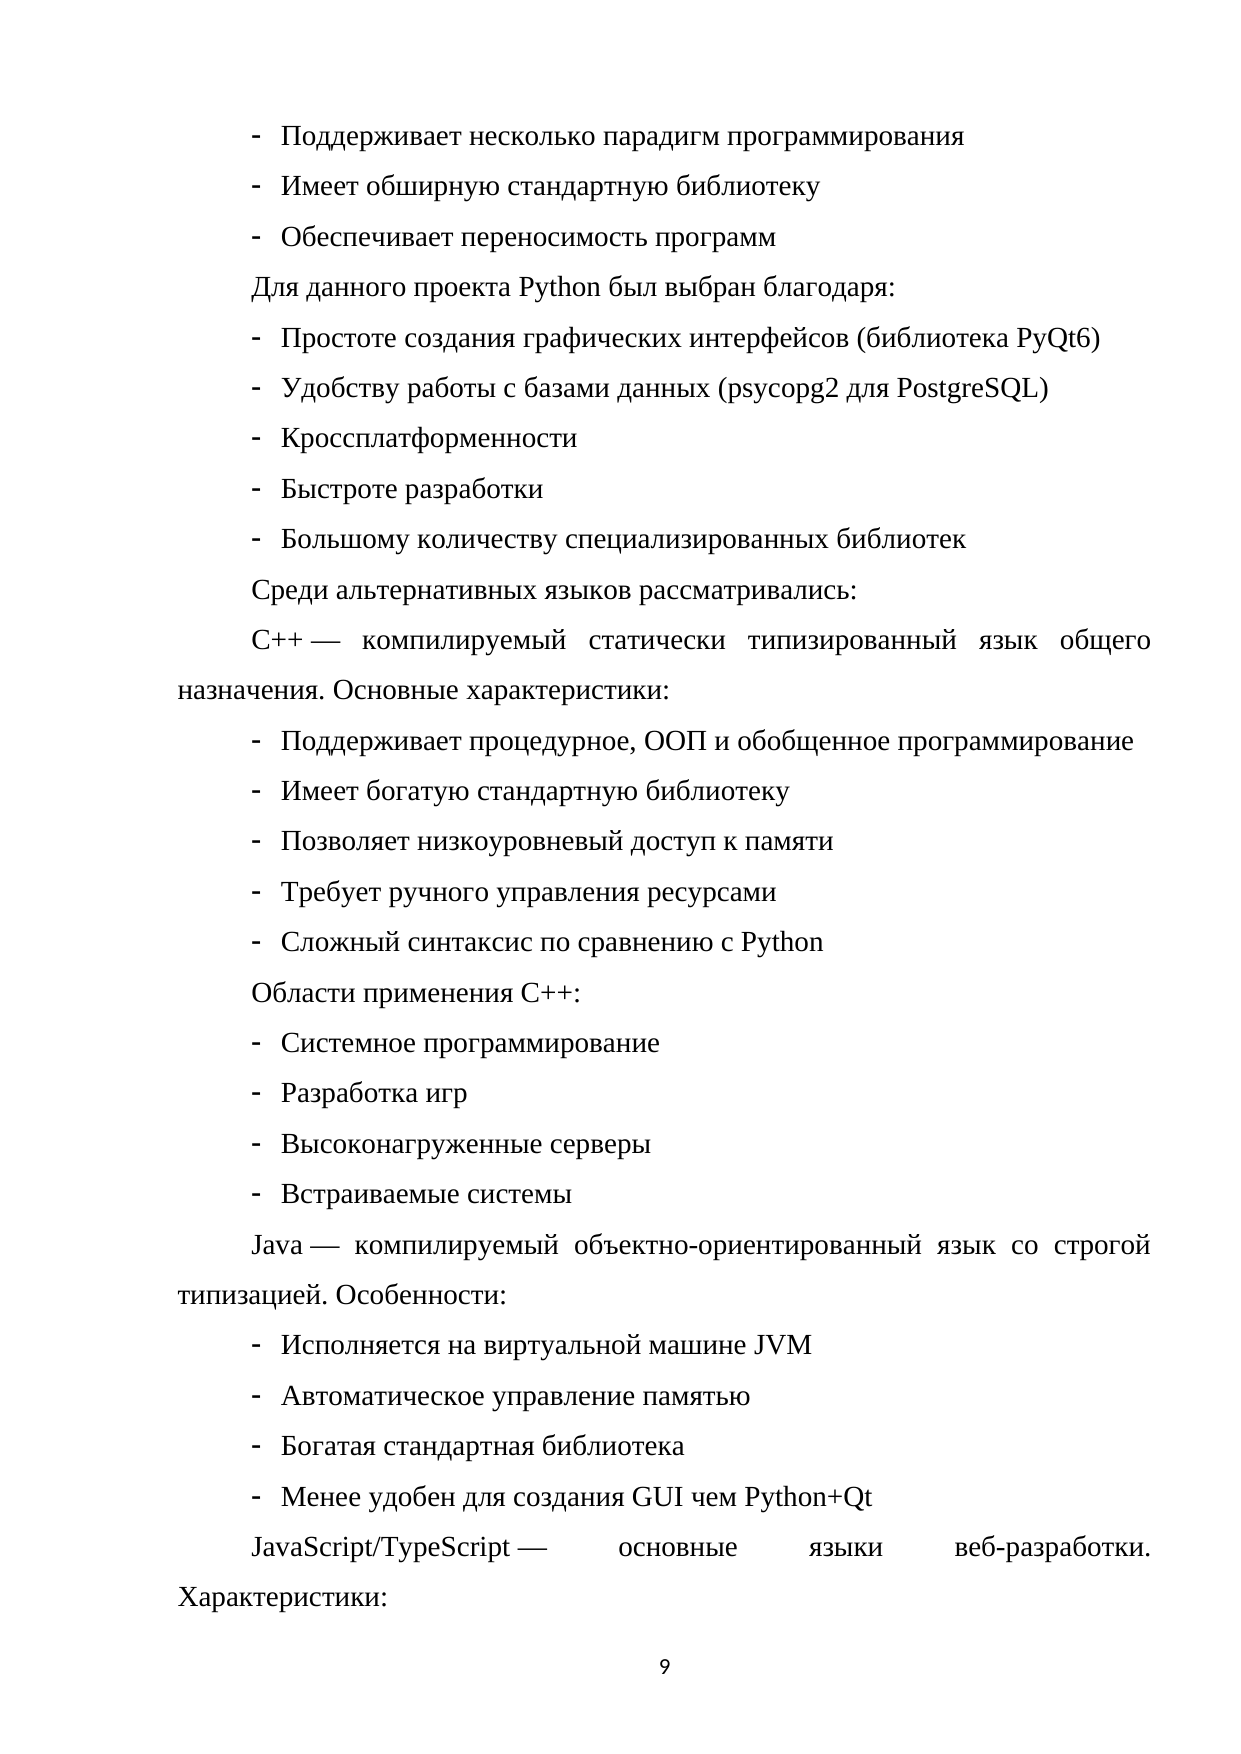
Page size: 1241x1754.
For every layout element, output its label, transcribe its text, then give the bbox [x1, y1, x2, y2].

list Автоматическое управление памятью [177, 1378, 1152, 1411]
list Обеспечивает переносимость программ [177, 219, 1152, 253]
list Большому количеству специализированных библиотек [177, 521, 1152, 555]
list Простоте создания графических интерфейсов (библиотека PyQt6) [177, 320, 1152, 353]
list Системное программирование [177, 1025, 1152, 1059]
list Имеет богатую стандартную библиотеку [177, 773, 1152, 807]
list Быстроте разработки [177, 471, 1152, 504]
list Имеет обширную стандартную библиотеку [177, 168, 1152, 202]
list Удобству работы с базами данных (psycopg2 для PostgreSQL) [177, 370, 1152, 404]
text Области применения C++: [177, 975, 1152, 1008]
text C++ — компилируемый статически типизированный язык общего назначения. Основные характеристики: [177, 622, 1152, 706]
list Сложный синтаксис по сравнению с Python [177, 924, 1152, 958]
text JavaScript/TypeScript — основные языки веб-разработки. Характеристики: [177, 1529, 1152, 1613]
list Менее удобен для создания GUI чем Python+Qt [177, 1479, 1152, 1512]
list Поддерживает несколько парадигм программирования [177, 118, 1152, 152]
text Среди альтернативных языков рассматривались: [177, 572, 1152, 605]
list Позволяет низкоуровневый доступ к памяти [177, 823, 1152, 857]
list Богатая стандартная библиотека [177, 1428, 1152, 1462]
text Java — компилируемый объектно-ориентированный язык со строгой типизацией. Особенности: [177, 1227, 1152, 1311]
list Разработка игр [177, 1076, 1152, 1109]
list Кроссплатформенности [177, 421, 1152, 454]
text Для данного проекта Python был выбран благодаря: [177, 269, 1152, 303]
list Встраиваемые системы [177, 1176, 1152, 1210]
list Поддерживает процедурное, ООП и обобщенное программирование [177, 723, 1152, 756]
list Требует ручного управления ресурсами [177, 874, 1152, 908]
list Высоконагруженные серверы [177, 1126, 1152, 1159]
list Исполняется на виртуальной машине JVM [177, 1327, 1152, 1361]
